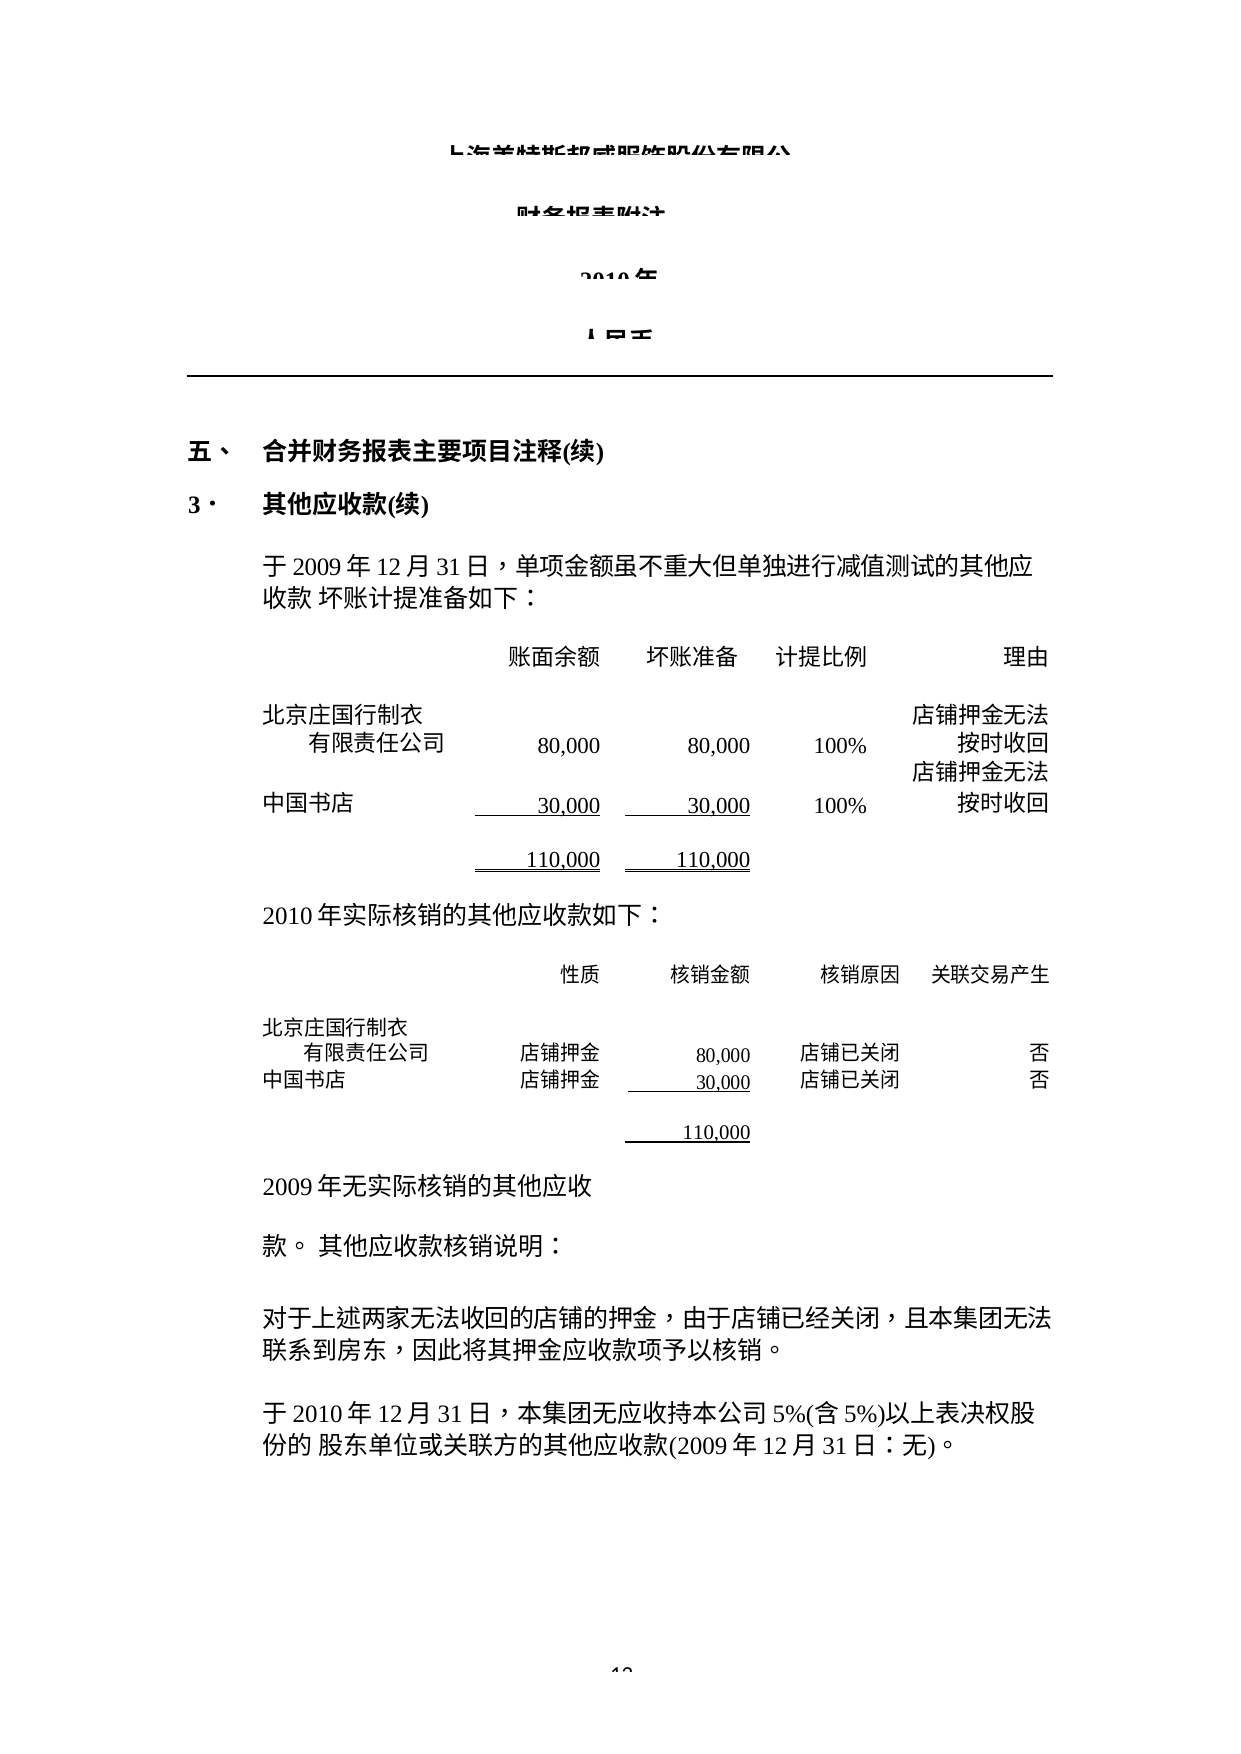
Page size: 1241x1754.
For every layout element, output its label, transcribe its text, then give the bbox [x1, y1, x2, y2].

subtitle 于2010年12月31日，本集团无应收持本公司5%(含5%)以上表决权股份的 股东单位或关联方的其他应收款(2009年12月31日：无)。 [262, 1396, 1054, 1461]
text 3． 其他应收款(续) [188, 486, 1054, 520]
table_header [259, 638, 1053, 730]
subtitle 对于上述两家无法收回的店铺的押金，由于店铺已经关闭，且本集团无法 联系到房东，因此将其押金应收款项予以核销。 [262, 1301, 1054, 1366]
subtitle 2010年实际核销的其他应收款如下： [262, 898, 1054, 932]
subtitle 2009年无实际核销的其他应收款。 其他应收款核销说明： [262, 1169, 639, 1263]
subtitle 于2009年12月31日，单项金额虽不重大但单独进行减值测试的其他应收款 坏账计提准备如下： [262, 549, 1054, 614]
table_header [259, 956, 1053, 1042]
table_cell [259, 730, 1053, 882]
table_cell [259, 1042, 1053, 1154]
text 五、 合并财务报表主要项目注释(续) [187, 430, 1054, 468]
